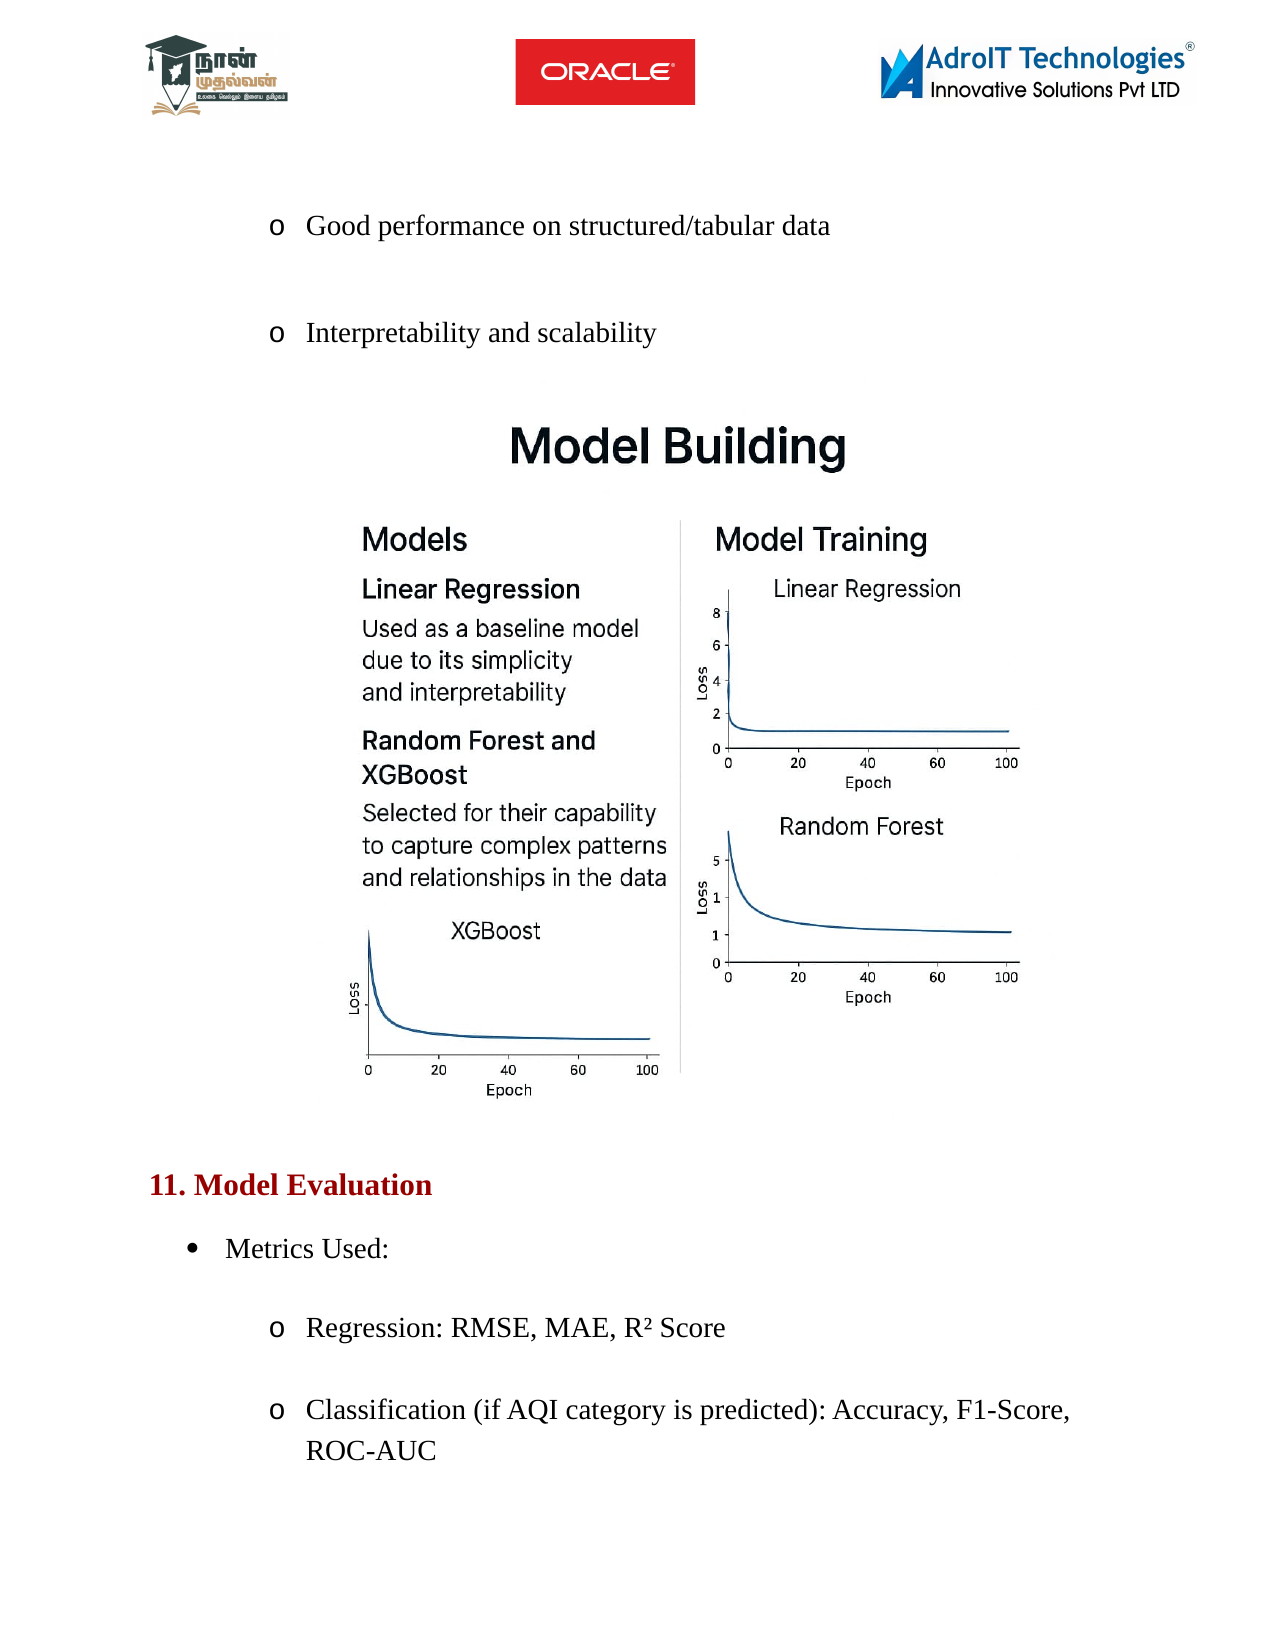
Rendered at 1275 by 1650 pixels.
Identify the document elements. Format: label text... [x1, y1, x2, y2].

picture [515, 39, 696, 105]
subtitle 11. Model Evaluation [148, 1166, 705, 1202]
list Metrics Used: [187, 1231, 1132, 1264]
list Good performance on structured/tabular data [268, 208, 1132, 244]
picture [140, 31, 290, 119]
picture [878, 39, 1197, 105]
list Classification (if AQI category is predicted): Accuracy, F1-Score, ROC-AUC [268, 1392, 1132, 1467]
picture [305, 367, 1056, 1118]
list Regression: RMSE, MAE, R² Score [268, 1310, 1132, 1346]
